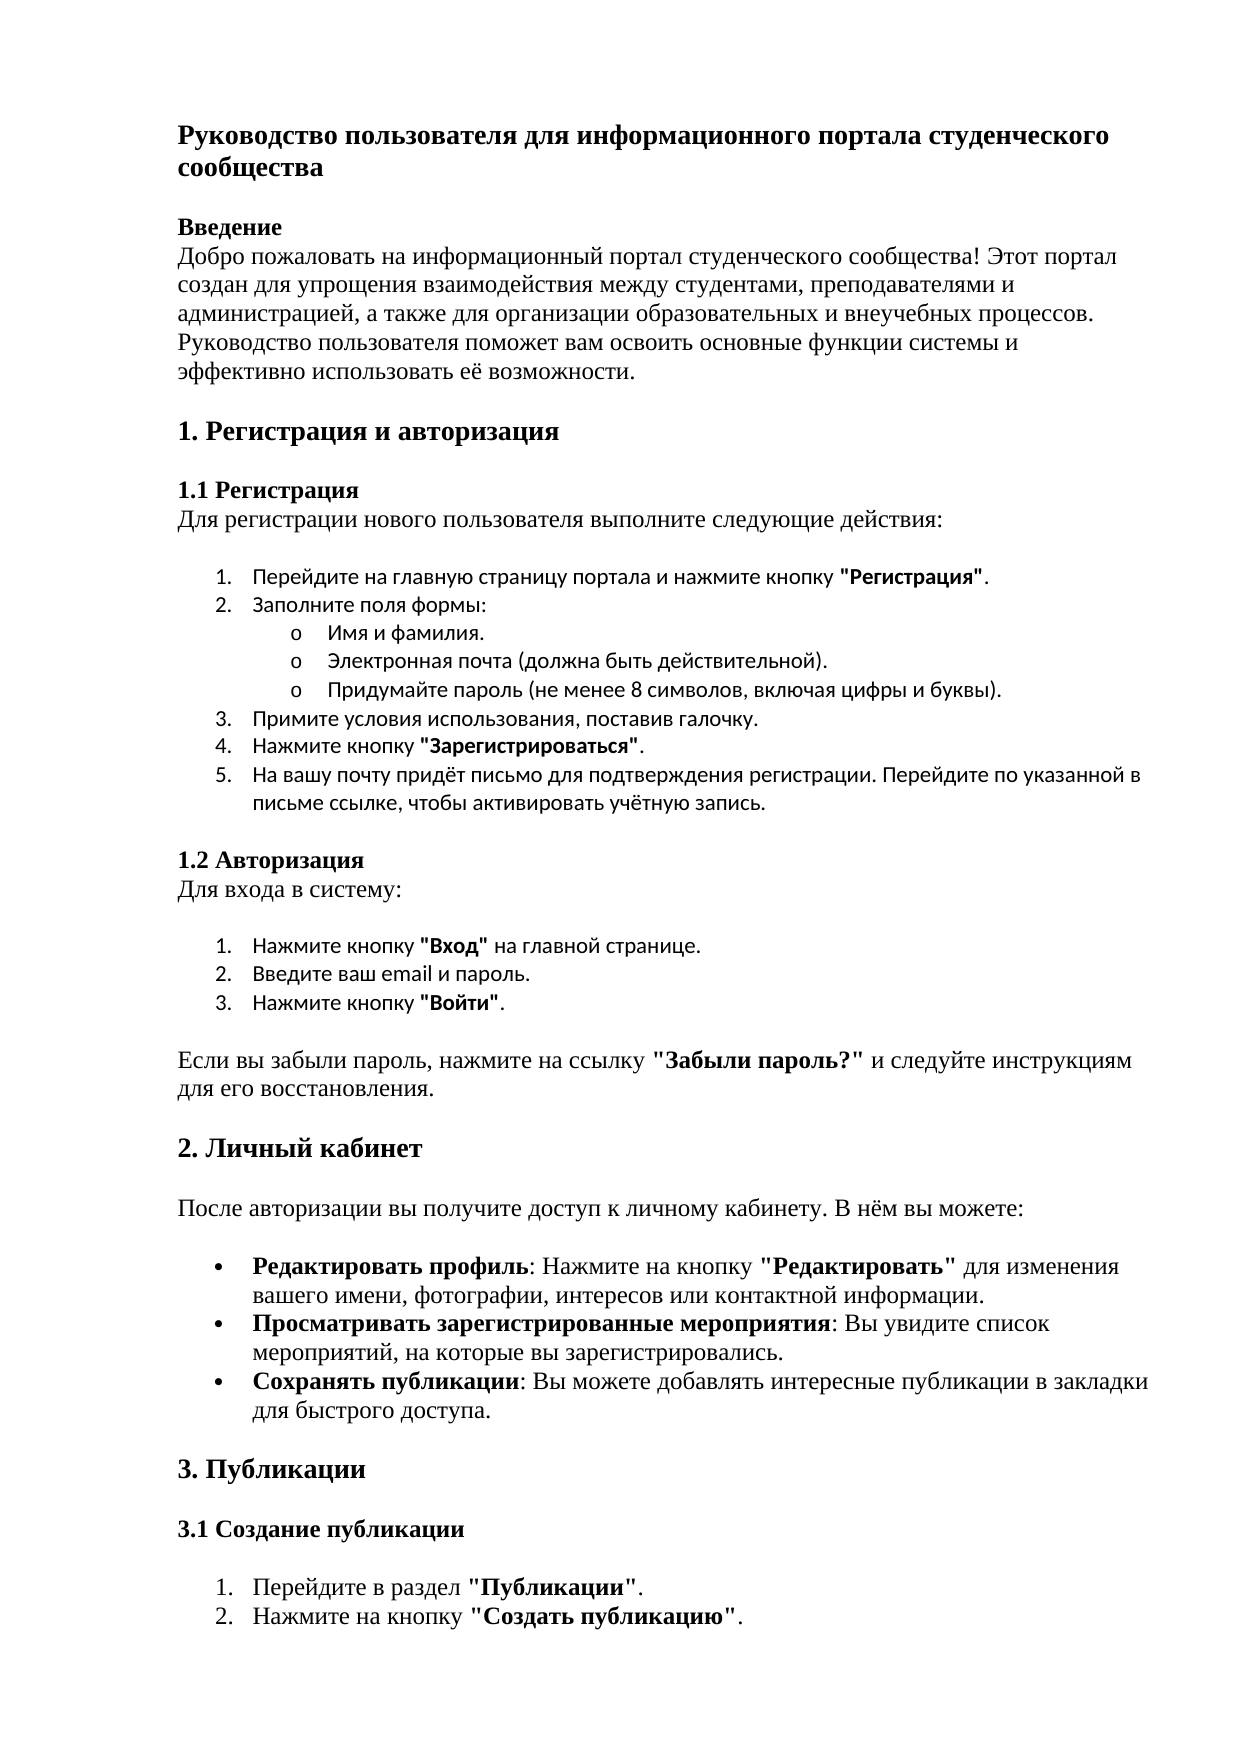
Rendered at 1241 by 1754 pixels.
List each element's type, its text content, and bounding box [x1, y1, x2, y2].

list Примите условия использования, поставив галочку. [215, 704, 1152, 732]
list Редактировать профиль: Нажмите на кнопку "Редактировать" для изменения вашего имени, фотографии, интересов или контактной информации. [215, 1251, 1152, 1308]
text После авторизации вы получите доступ к личному кабинету. В нём вы можете: [177, 1193, 1152, 1222]
list Нажмите кнопку "Вход" на главной странице. [215, 932, 1152, 959]
list Введите ваш email и пароль. [215, 959, 1152, 988]
text Руководство пользователя для информационного портала студенческого сообщества [177, 118, 1152, 183]
subtitle 1. Регистрация и авторизация [177, 414, 1152, 446]
text Введение Добро пожаловать на информационный портал студенческого сообщества! Этот портал создан для упрощения взаимодействия между студентами, преподавателями и администрацией, а также для организации образовательных и внеучебных процессов. Руководство пользователя поможет вам освоить основные функции системы и эффективно использовать её возможности. [177, 212, 1152, 384]
text 1.2 Авторизация Для входа в систему: [177, 845, 1152, 902]
text 3. Публикации [177, 1453, 1152, 1485]
text 2. Личный кабинет [177, 1131, 1152, 1164]
text Если вы забыли пароль, нажмите на ссылку "Забыли пароль?" и следуйте инструкциям для его восстановления. [177, 1045, 1152, 1102]
list На вашу почту придёт письмо для подтверждения регистрации. Перейдите по указанной в письме ссылке, чтобы активировать учётную запись. [215, 760, 1152, 816]
list Нажмите кнопку "Зарегистрироваться". [215, 732, 1152, 760]
list Имя и фамилия. [290, 618, 1152, 647]
list Перейдите на главную страницу портала и нажмите кнопку "Регистрация". [215, 562, 1152, 590]
list Нажмите на кнопку "Создать публикацию". [215, 1601, 1152, 1629]
list Заполните поля формы: [215, 590, 1152, 618]
list Просматривать зарегистрированные мероприятия: Вы увидите список мероприятий, на которые вы зарегистрировались. [215, 1308, 1152, 1366]
list Электронная почта (должна быть действительной). [290, 647, 1152, 675]
text 3.1 Создание публикации [177, 1514, 1152, 1543]
text 1.1 Регистрация Для регистрации нового пользователя выполните следующие действия: [177, 475, 1152, 533]
list Сохранять публикации: Вы можете добавлять интересные публикации в закладки для быстрого доступа. [215, 1366, 1152, 1423]
list Перейдите в раздел "Публикации". [215, 1572, 1152, 1601]
list Нажмите кнопку "Войти". [215, 988, 1152, 1016]
list Придумайте пароль (не менее 8 символов, включая цифры и буквы). [290, 675, 1152, 704]
